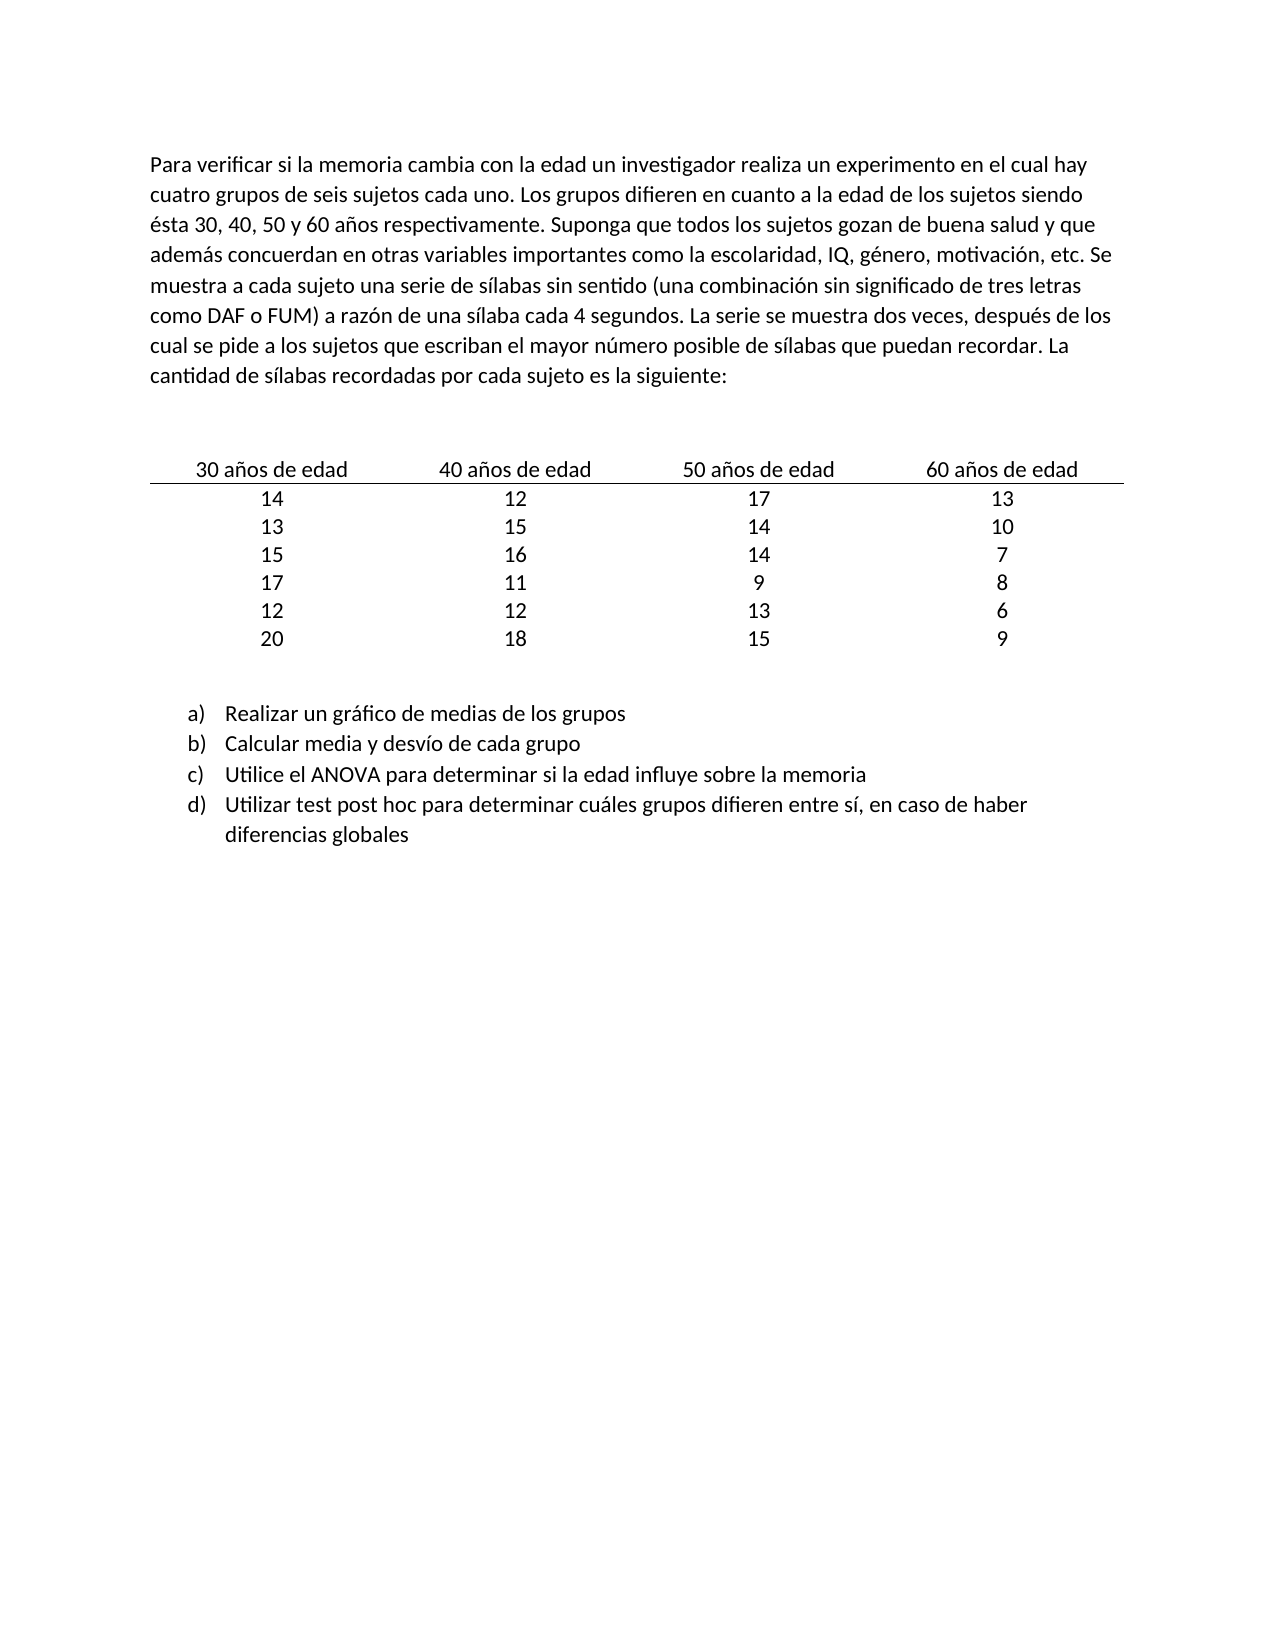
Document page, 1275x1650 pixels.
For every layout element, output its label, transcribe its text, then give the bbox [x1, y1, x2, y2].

table_cell 12 [150, 596, 393, 624]
table_cell 15 [150, 540, 393, 568]
table_cell 7 [880, 540, 1124, 568]
table_cell 18 [394, 624, 637, 652]
table_cell 17 [150, 568, 393, 596]
table_cell 14 [637, 512, 880, 540]
table_cell 15 [394, 512, 637, 540]
text Para verificar si la memoria cambia con la edad un investigador realiza un experimento en el cual hay cuatro grupos de seis sujetos cada uno. Los grupos difieren en cuanto a la edad de los sujetos siendo ésta 30, 40, 50 y 60 años respectivamente. Suponga que todos los sujetos gozan de buena salud y que además concuerdan en otras variables importantes como la escolaridad, IQ, género, motivación, etc. Se muestra a cada sujeto una serie de sílabas sin sentido (una combinación sin significado de tres letras como DAF o FUM) a razón de una sílaba cada 4 segundos. La serie se muestra dos veces, después de los cual se pide a los sujetos que escriban el mayor número posible de sílabas que puedan recordar. La cantidad de sílabas recordadas por cada sujeto es la siguiente: [150, 150, 1125, 389]
list Utilizar test post hoc para determinar cuáles grupos difieren entre sí, en caso de haber diferencias globales [187, 790, 1125, 848]
table_cell 14 [150, 484, 393, 512]
table_header 40 años de edad [394, 455, 637, 483]
table_cell 13 [637, 596, 880, 624]
table_cell 9 [880, 624, 1124, 652]
table_cell 17 [637, 484, 880, 512]
table_cell 16 [394, 540, 637, 568]
table_cell 20 [150, 624, 393, 652]
table_header 50 años de edad [637, 455, 880, 483]
table_cell 8 [880, 568, 1124, 596]
table_cell 11 [394, 568, 637, 596]
table_cell 12 [394, 596, 637, 624]
table_header 60 años de edad [880, 455, 1124, 483]
table_cell 6 [880, 596, 1124, 624]
table_cell 10 [880, 512, 1124, 540]
table_cell 13 [880, 484, 1124, 512]
table_header 30 años de edad [150, 455, 393, 483]
table_cell 15 [637, 624, 880, 652]
table_cell 14 [637, 540, 880, 568]
list Calcular media y desvío de cada grupo [187, 729, 1125, 757]
list Utilice el ANOVA para determinar si la edad influye sobre la memoria [187, 760, 1125, 788]
table_cell 9 [637, 568, 880, 596]
table_cell 12 [394, 484, 637, 512]
list Realizar un gráfico de medias de los grupos [187, 699, 1125, 727]
table_cell 13 [150, 512, 393, 540]
